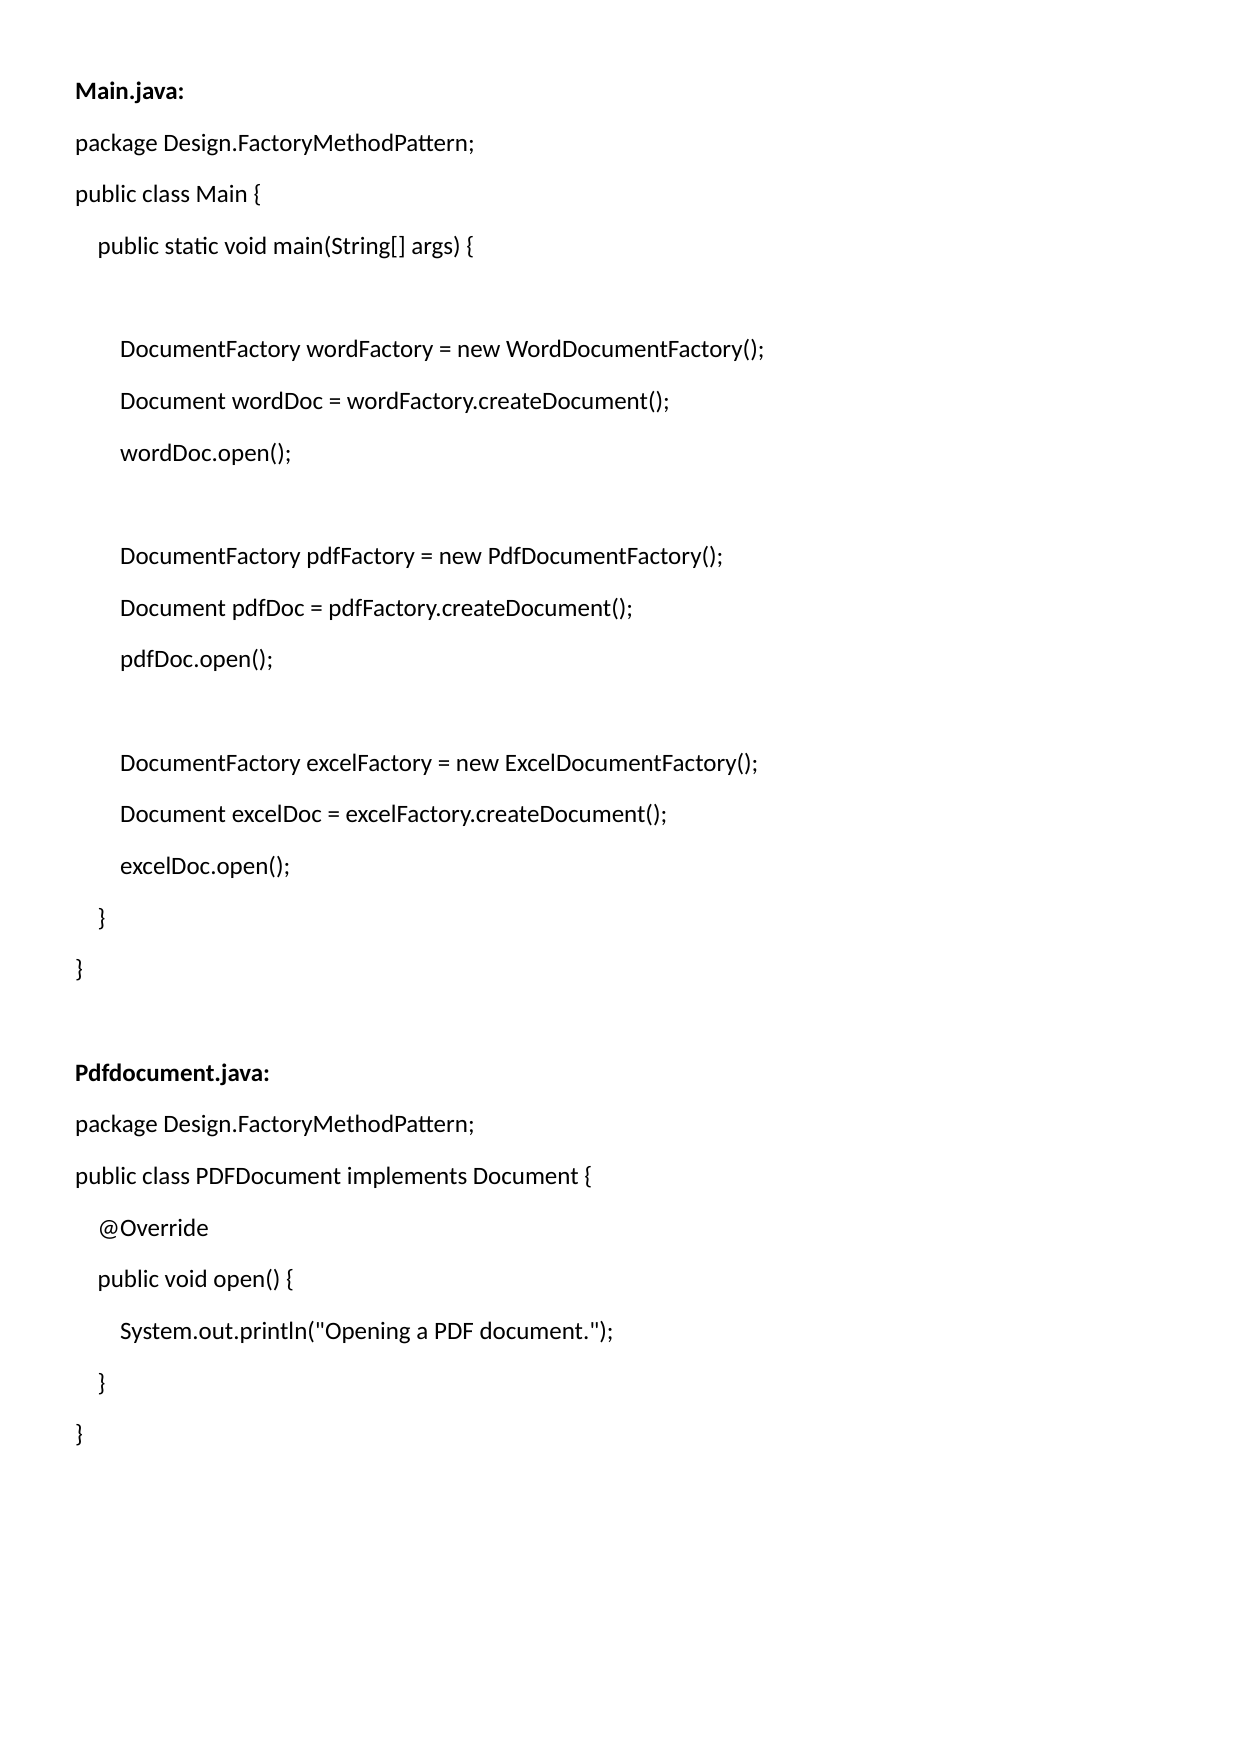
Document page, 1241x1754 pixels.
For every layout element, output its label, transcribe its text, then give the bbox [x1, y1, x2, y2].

text } [75, 902, 1165, 932]
text } [75, 953, 1165, 984]
text Document pdfDoc = pdfFactory.createDocument(); [75, 592, 1165, 622]
text public void open() { [75, 1263, 1165, 1294]
text public class PDFDocument implements Document { [75, 1160, 1165, 1191]
text package Design.FactoryMethodPattern; [75, 1108, 1165, 1139]
text DocumentFactory pdfFactory = new PdfDocumentFactory(); [75, 540, 1165, 571]
text wordDoc.open(); [75, 437, 1165, 467]
text public class Main { [75, 178, 1165, 209]
text DocumentFactory excelFactory = new ExcelDocumentFactory(); [75, 747, 1165, 777]
text } [75, 1367, 1165, 1397]
text Pdfdocument.java: [75, 1057, 1165, 1087]
text Document excelDoc = excelFactory.createDocument(); [75, 798, 1165, 829]
text pdfDoc.open(); [75, 643, 1165, 674]
text Main.java: [75, 75, 1165, 106]
text System.out.println("Opening a PDF document."); [75, 1315, 1165, 1346]
text package Design.FactoryMethodPattern; [75, 127, 1165, 157]
text } [75, 1418, 1165, 1449]
text @Override [75, 1212, 1165, 1242]
text public static void main(String[] args) { [75, 230, 1165, 261]
text DocumentFactory wordFactory = new WordDocumentFactory(); [75, 333, 1165, 364]
text Document wordDoc = wordFactory.createDocument(); [75, 385, 1165, 416]
text excelDoc.open(); [75, 850, 1165, 881]
